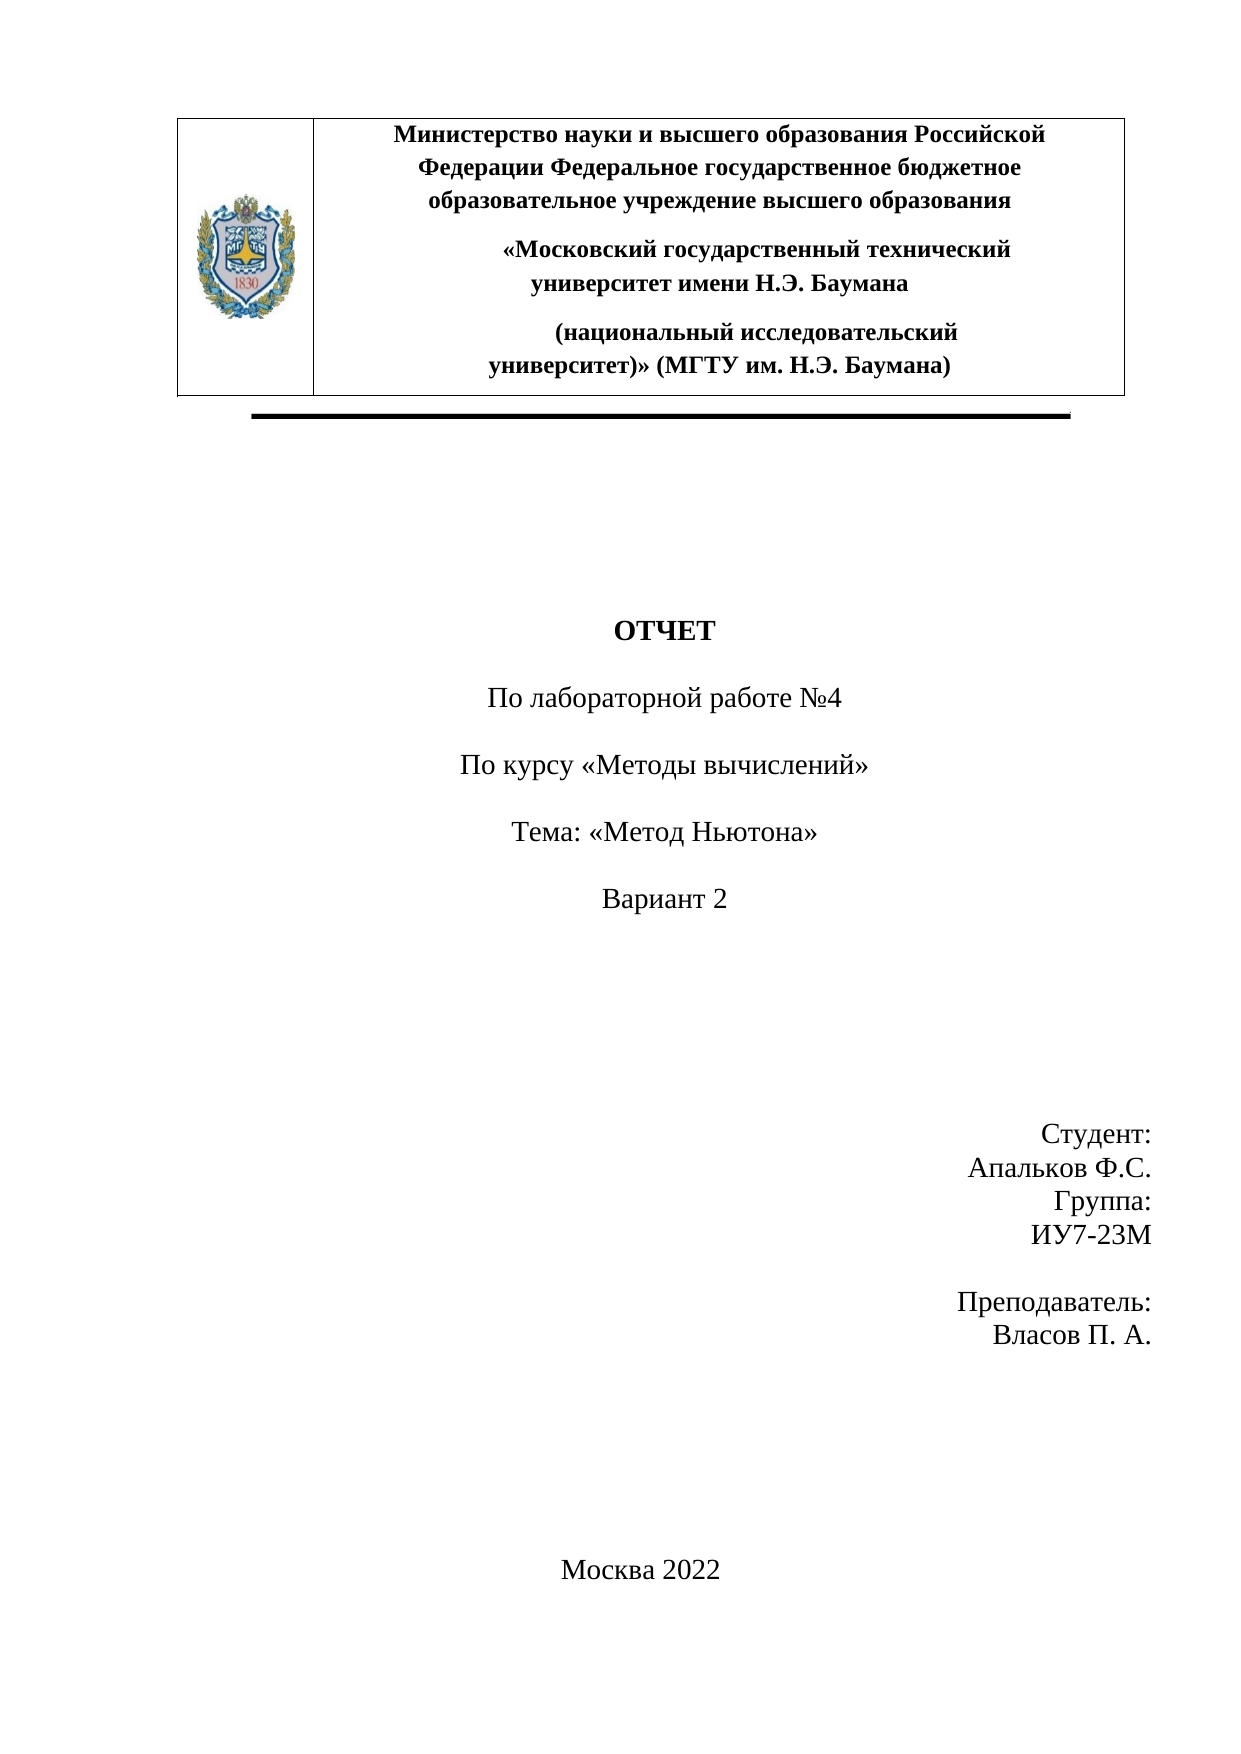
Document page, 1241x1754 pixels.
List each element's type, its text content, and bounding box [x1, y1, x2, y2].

text Преподаватель: [177, 1284, 1152, 1317]
text Власов П. А. [177, 1317, 1152, 1351]
text По курсу «Методы вычислений» [177, 747, 1152, 781]
text Группа: [177, 1183, 1152, 1217]
text По лабораторной работе №4 [177, 680, 1152, 714]
text Вариант 2 [177, 882, 1152, 915]
picture [197, 194, 295, 319]
text Студент: [177, 1116, 1152, 1150]
text Апальков Ф.С. [177, 1150, 1152, 1183]
text ИУ7-23М [177, 1217, 1152, 1250]
text Тема: «Метод Ньютона» [177, 814, 1152, 848]
text ОТЧЕТ [177, 613, 1152, 647]
text Москва 2022 [472, 1552, 1152, 1585]
